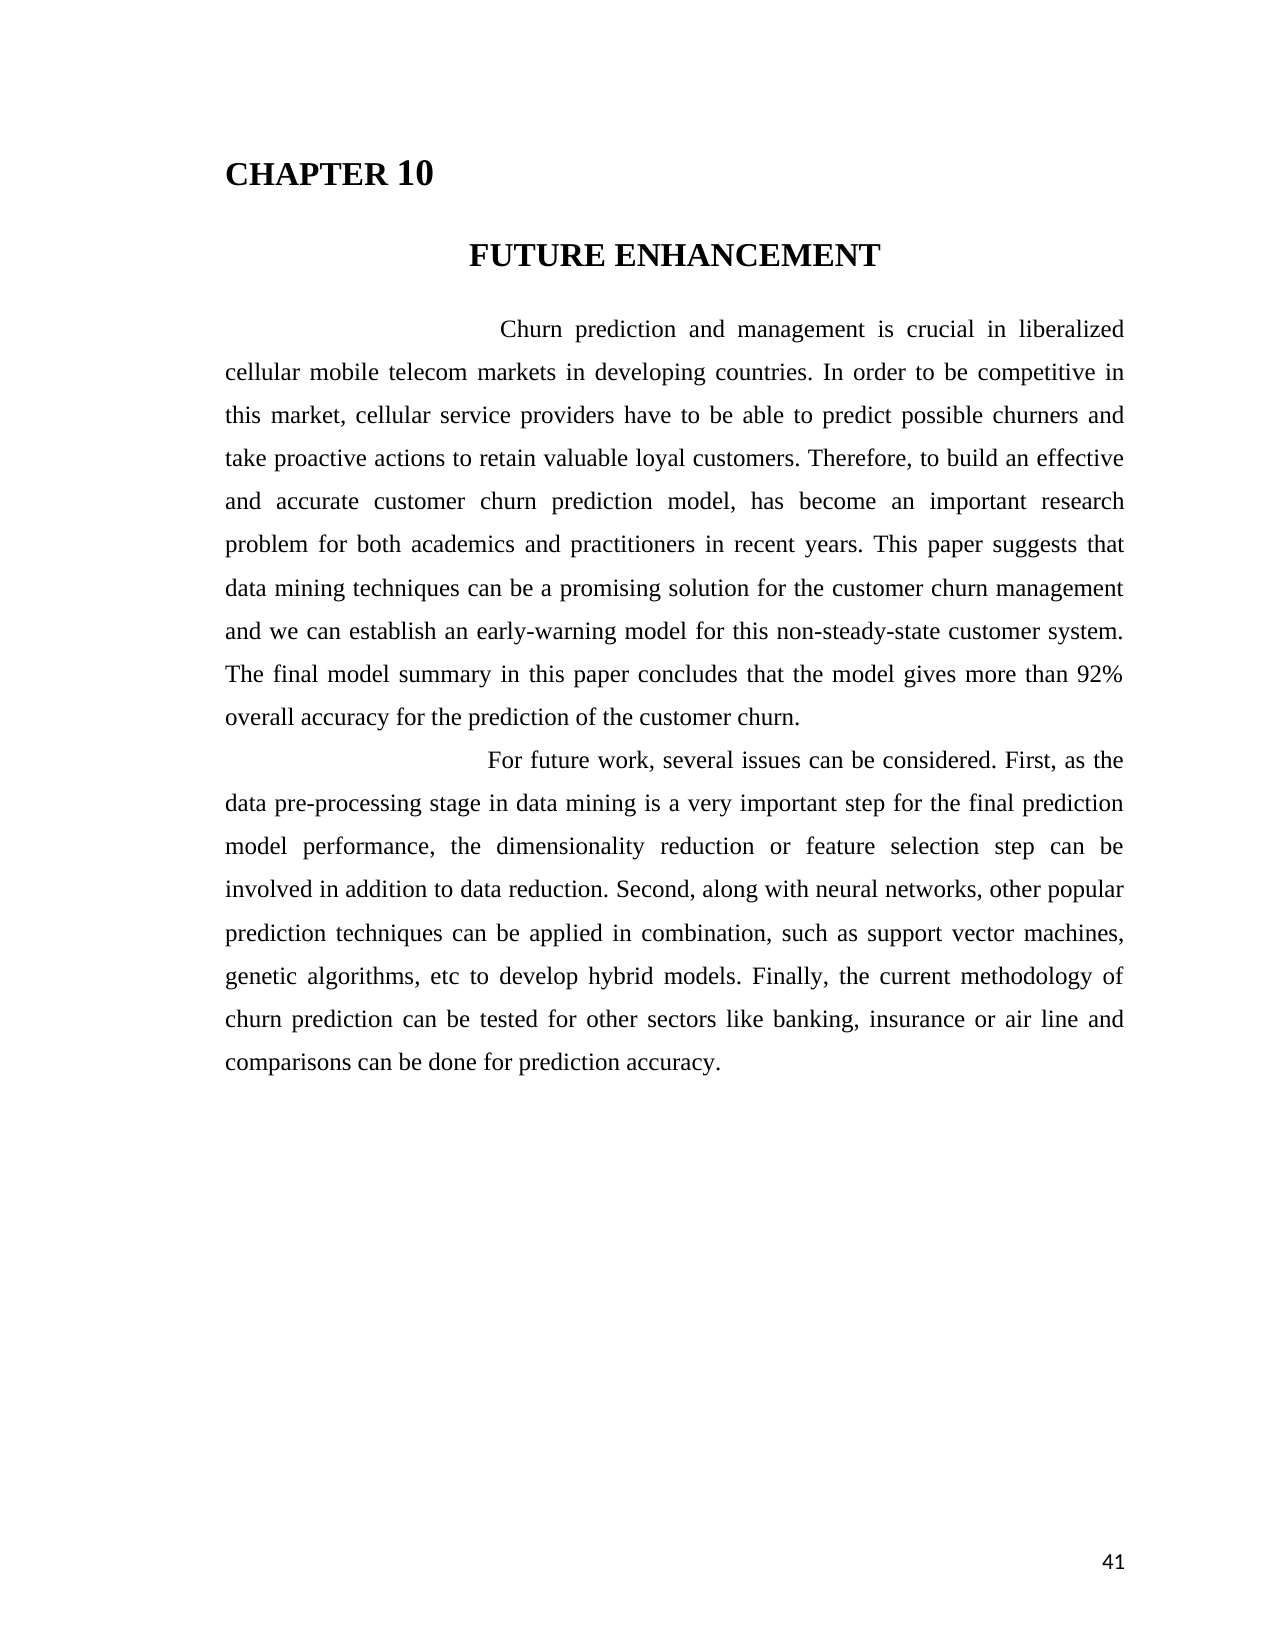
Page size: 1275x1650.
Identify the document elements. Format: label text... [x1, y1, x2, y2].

text For future work, several issues can be considered. First, as the data pre-processing stage in data mining is a very important step for the final prediction model performance, the dimensionality reduction or feature selection step can be involved in addition to data reduction. Second, along with neural networks, other popular prediction techniques can be applied in combination, such as support vector machines, genetic algorithms, etc to develop hybrid models. Finally, the current methodology of churn prediction can be tested for other sectors like banking, insurance or air line and comparisons can be done for prediction accuracy. [225, 745, 1125, 1076]
text Churn prediction and management is crucial in liberalized cellular mobile telecom markets in developing countries. In order to be competitive in this market, cellular service providers have to be able to predict possible churners and take proactive actions to retain valuable loyal customers. Therefore, to build an effective and accurate customer churn prediction model, has become an important research problem for both academics and practitioners in recent years. This paper suggests that data mining techniques can be a promising solution for the customer churn management and we can establish an early-warning model for this non-steady-state customer system. The final model summary in this paper concludes that the model gives more than 92% overall accuracy for the prediction of the customer churn. [225, 314, 1125, 731]
text FUTURE ENHANCEMENT [225, 236, 1125, 274]
text CHAPTER 10 [225, 150, 1125, 193]
